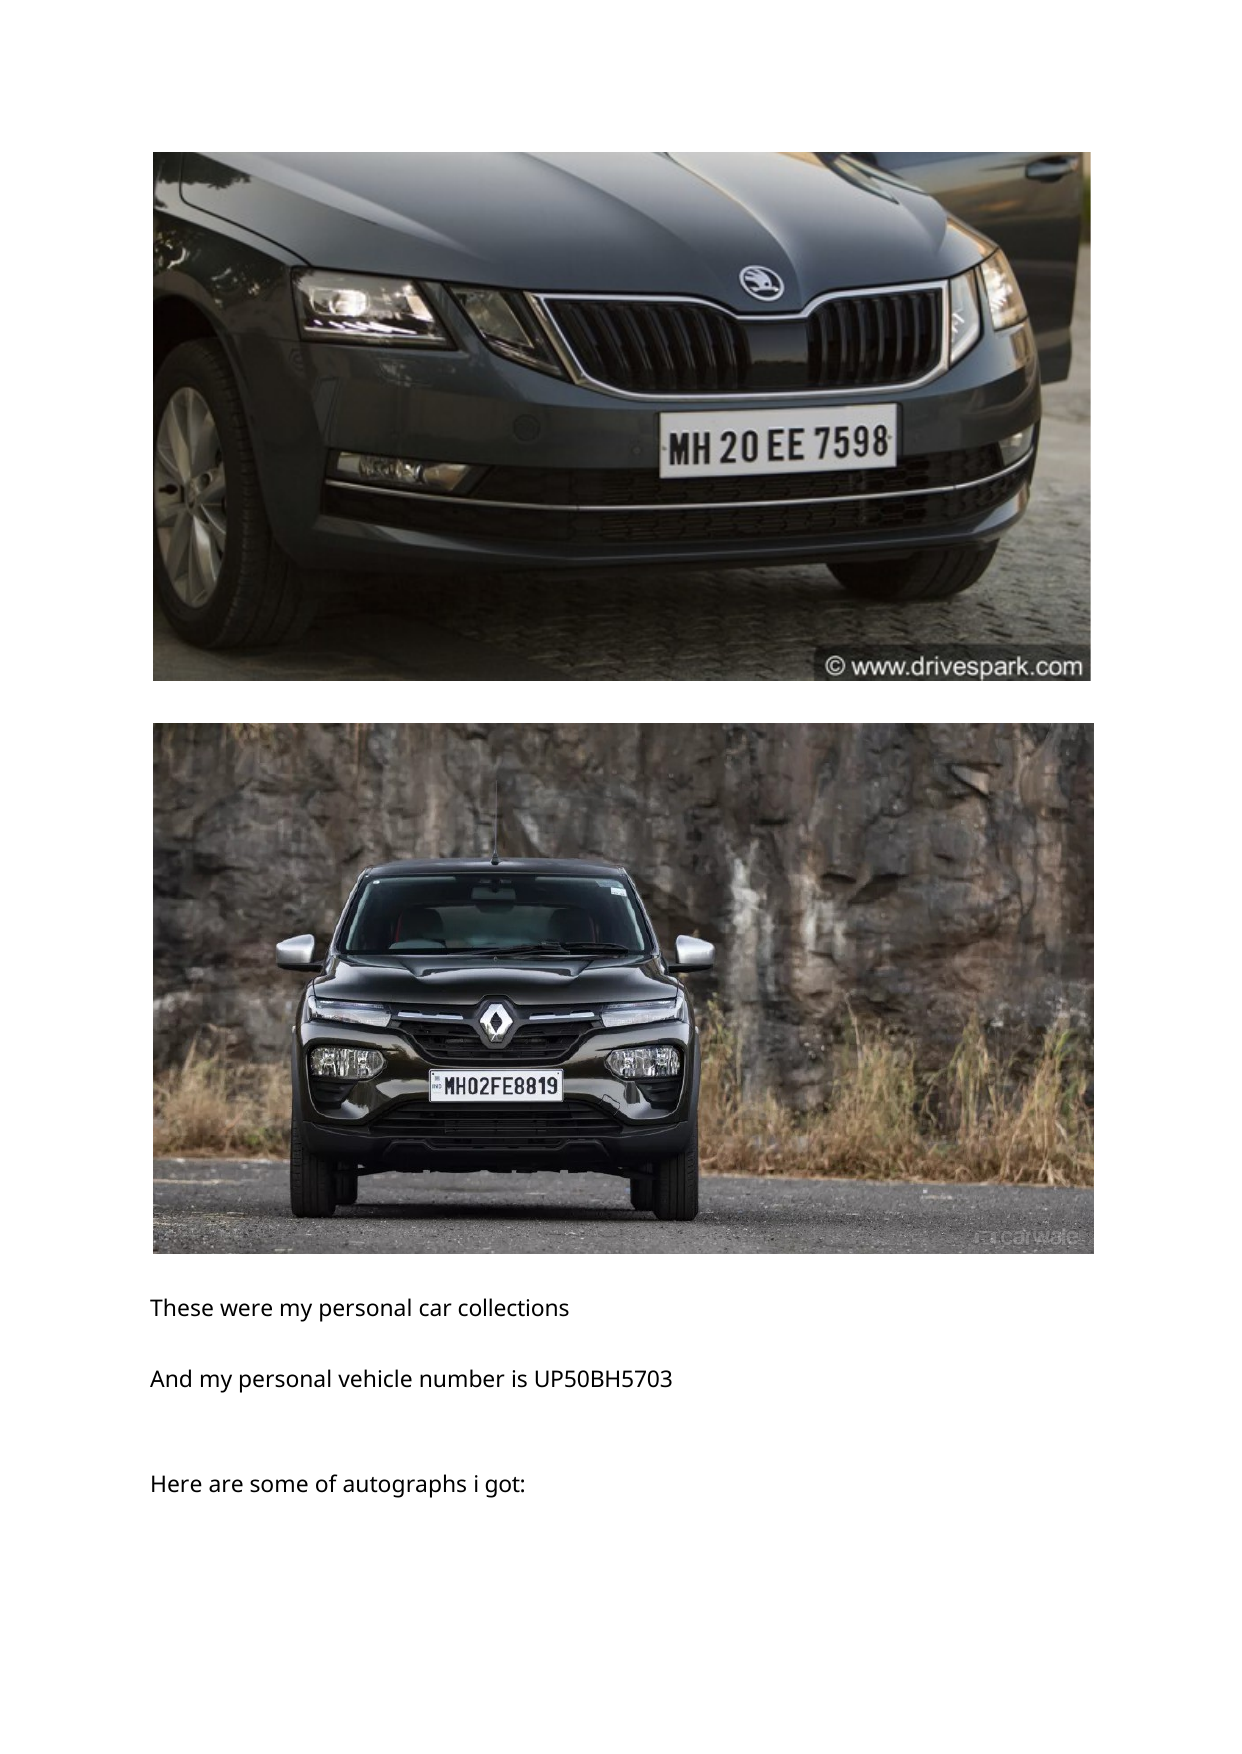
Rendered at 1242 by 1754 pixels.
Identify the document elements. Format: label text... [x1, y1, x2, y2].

text And my personal vehicle number is UP50BH5703 [150, 1363, 1094, 1394]
picture [153, 152, 1091, 681]
text Here are some of autographs i got: [150, 1468, 1094, 1499]
text These were my personal car collections [150, 1292, 1094, 1323]
picture [153, 723, 1094, 1254]
